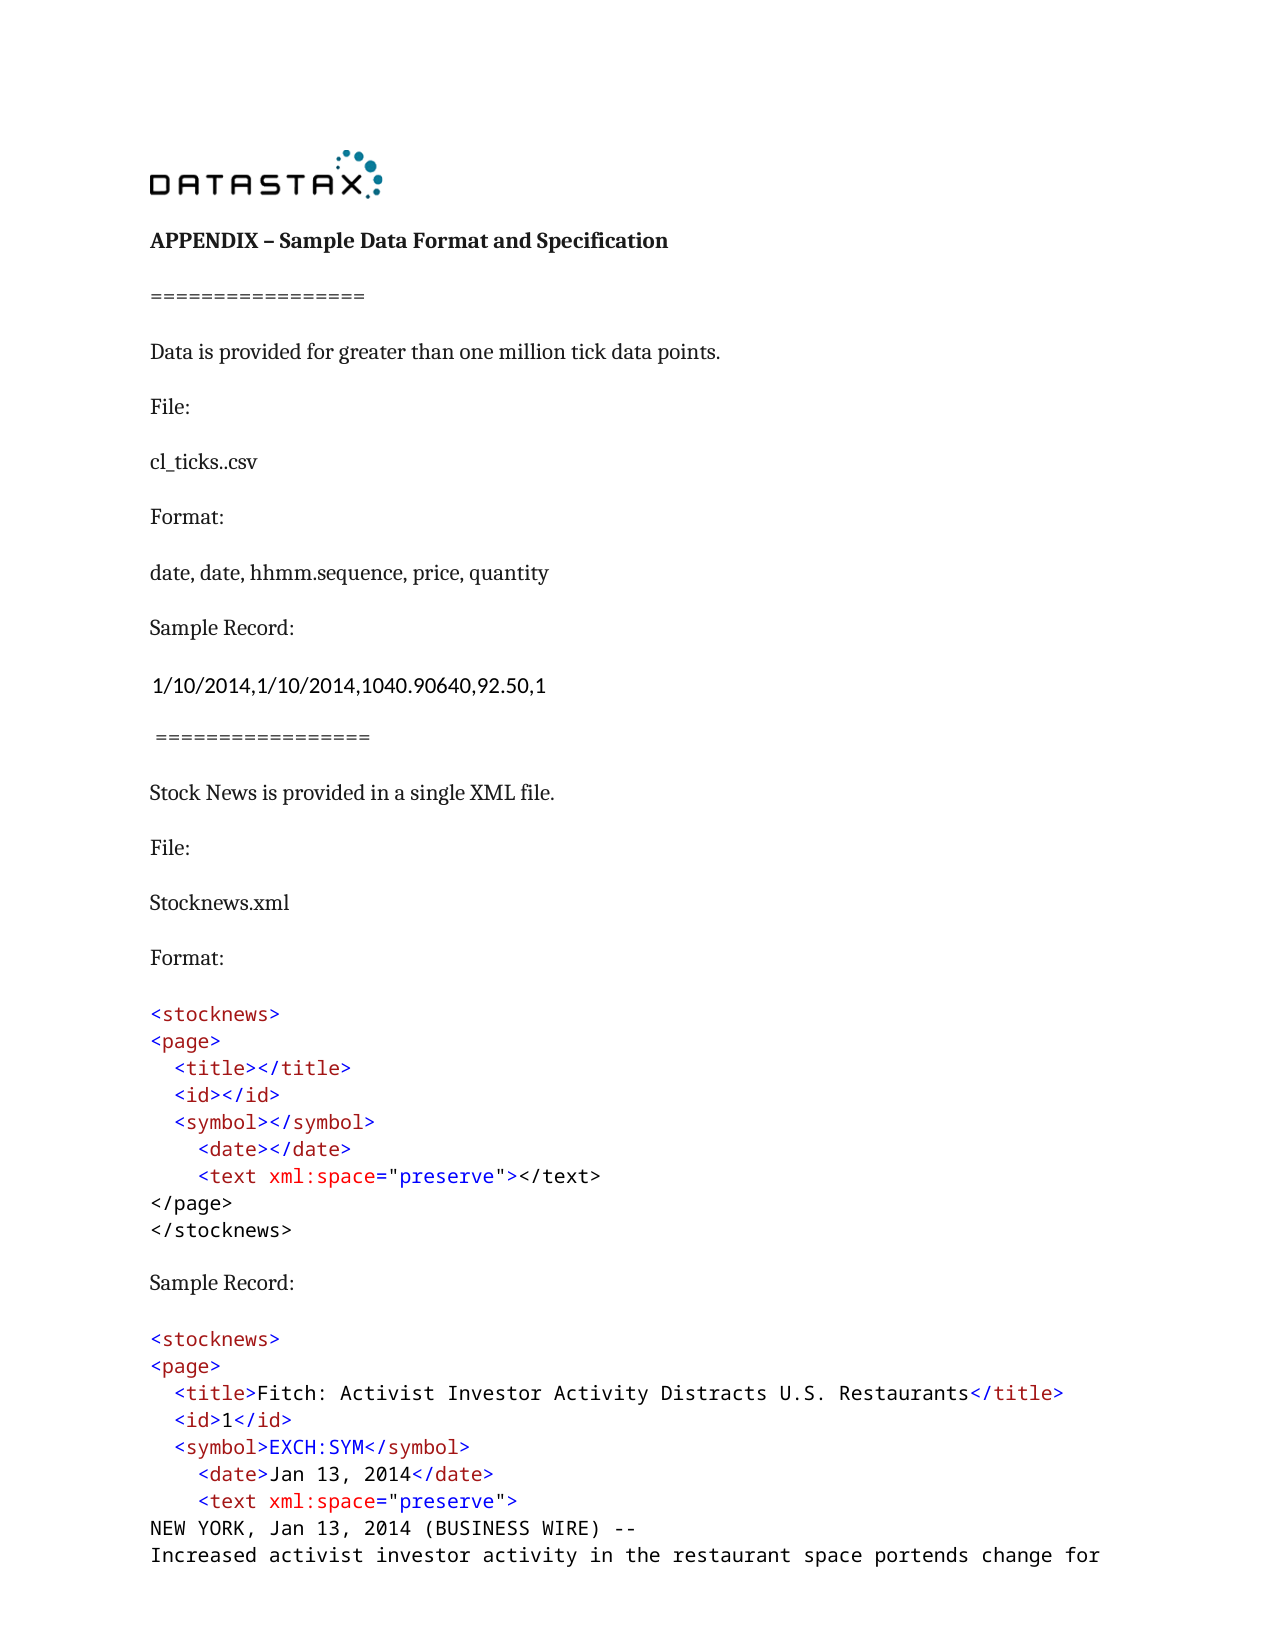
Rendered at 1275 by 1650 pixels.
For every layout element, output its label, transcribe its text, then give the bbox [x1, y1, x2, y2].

text <symbol></symbol> [150, 1108, 1125, 1135]
picture [150, 150, 383, 199]
text <title>Fitch: Activist Investor Activity Distracts U.S. Restaurants</title> [150, 1379, 1125, 1406]
text <title></title> [150, 1054, 1125, 1081]
text date, date, hhmm.sequence, price, quantity [150, 559, 1125, 586]
text ================= [150, 283, 1125, 310]
text File: [150, 394, 1125, 420]
text Sample Record: [150, 1270, 1125, 1296]
text </page> [150, 1189, 1125, 1216]
text Format: [150, 504, 1125, 531]
table_header 1/10/2014,1/10/2014,1040.90640,92.50,1 [150, 670, 608, 724]
text </stocknews> [150, 1216, 1125, 1243]
text Increased activist investor activity in the restaurant space portends change for [150, 1541, 1125, 1568]
text <stocknews> [150, 1325, 1125, 1352]
text <date></date> [150, 1135, 1125, 1162]
text Data is provided for greater than one million tick data points. [150, 338, 1125, 365]
text <stocknews> [150, 1000, 1125, 1027]
text <id></id> [150, 1081, 1125, 1108]
text <id>1</id> [150, 1406, 1125, 1433]
text Stocknews.xml [150, 890, 1125, 916]
text Sample Record: [150, 614, 1125, 641]
text APPENDIX – Sample Data Format and Specification [150, 228, 1125, 254]
text ================= [150, 724, 1125, 750]
text <text xml:space="preserve"> [150, 1487, 1125, 1514]
text <text xml:space="preserve"></text> [150, 1162, 1125, 1189]
text File: [150, 834, 1125, 861]
text <page> [150, 1352, 1125, 1379]
text Stock News is provided in a single XML file. [150, 779, 1125, 806]
text <symbol>EXCH:SYM</symbol> [150, 1433, 1125, 1460]
text <page> [150, 1027, 1125, 1054]
text NEW YORK, Jan 13, 2014 (BUSINESS WIRE) -- [150, 1514, 1125, 1541]
text cl_ticks..csv [150, 449, 1125, 475]
text <date>Jan 13, 2014</date> [150, 1460, 1125, 1487]
text Format: [150, 945, 1125, 971]
